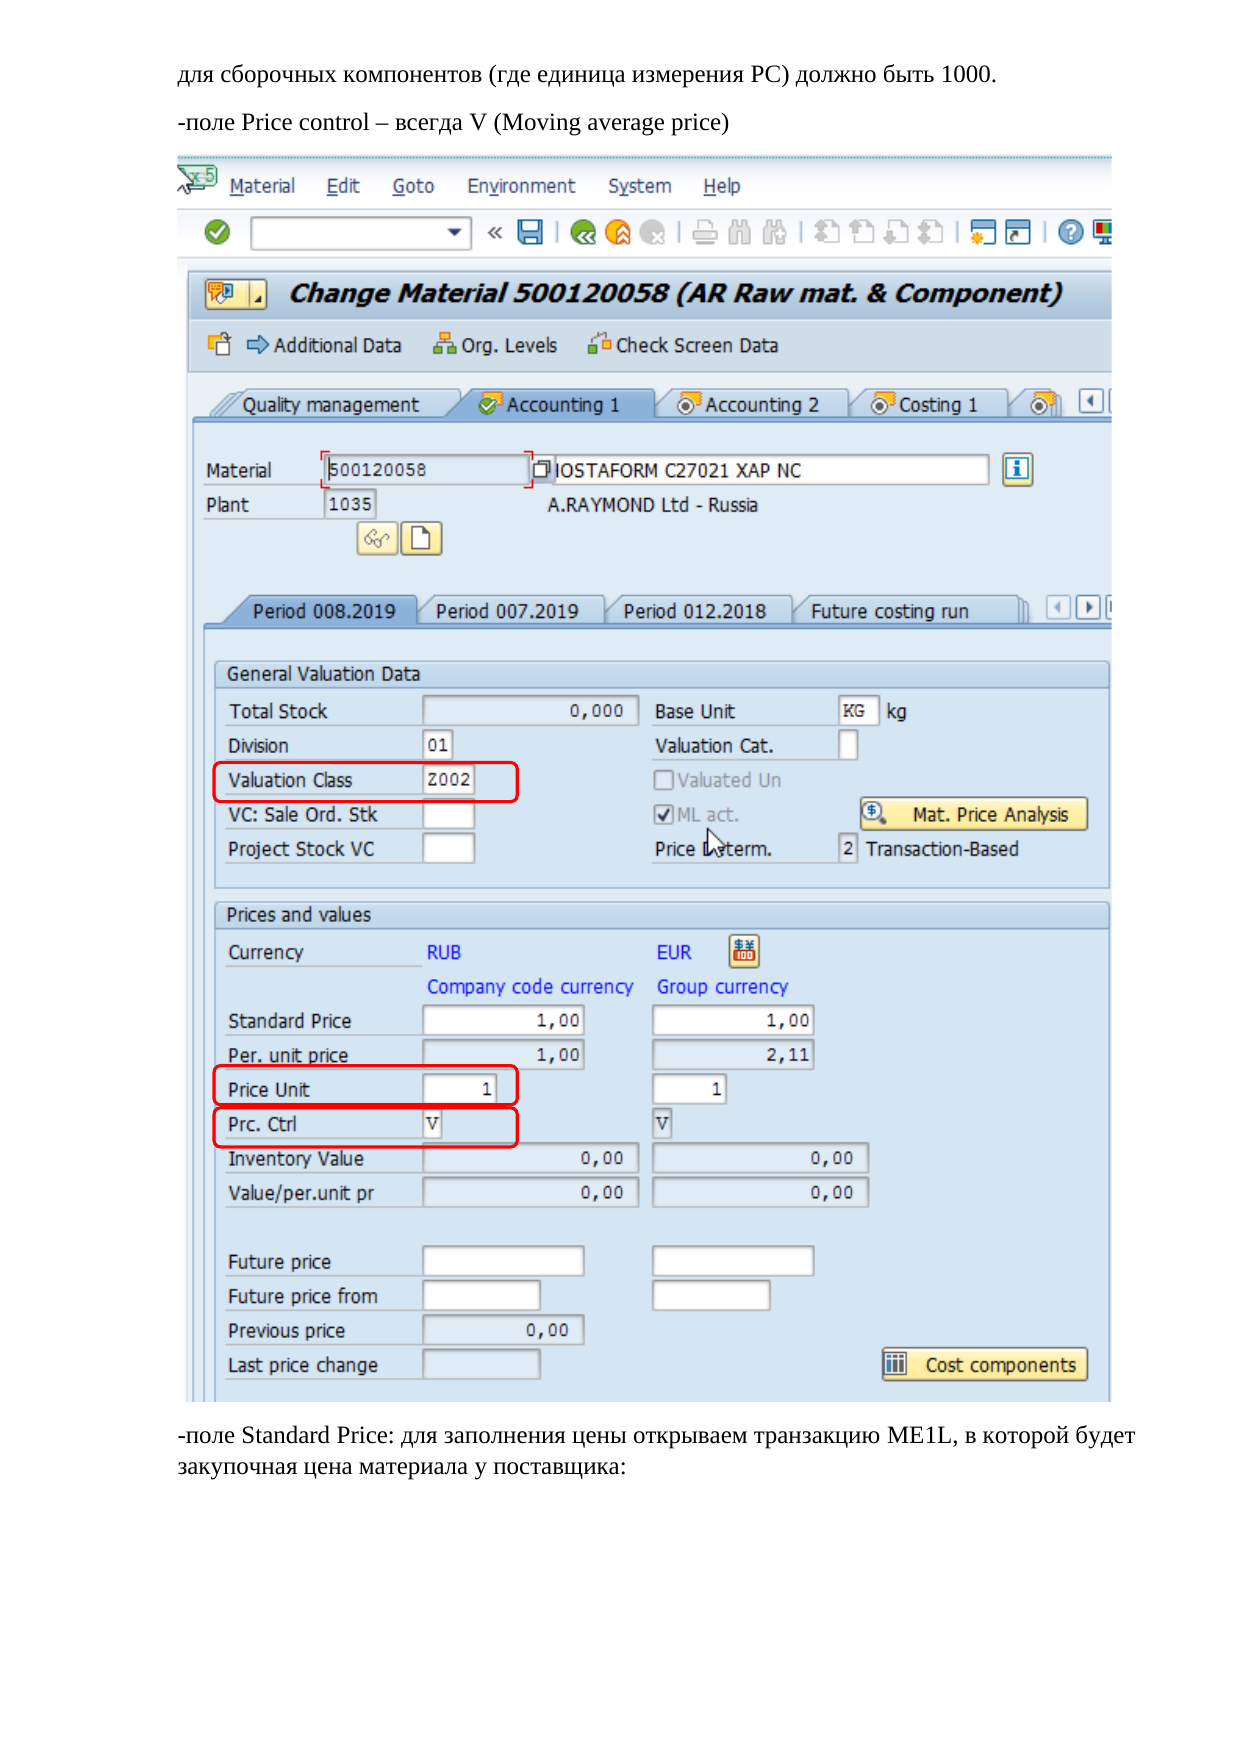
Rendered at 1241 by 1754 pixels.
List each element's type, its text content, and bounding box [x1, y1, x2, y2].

picture [177, 154, 1112, 1402]
text для сборочных компонентов (где единица измерения PC) должно быть 1000. [177, 59, 1152, 88]
text -поле Standard Price: для заполнения цены открываем транзакцию ME1L, в которой будет закупочная цена материала у поставщика: [177, 1420, 1152, 1480]
text -поле Price control – всегда V (Moving average price) [177, 107, 1152, 136]
